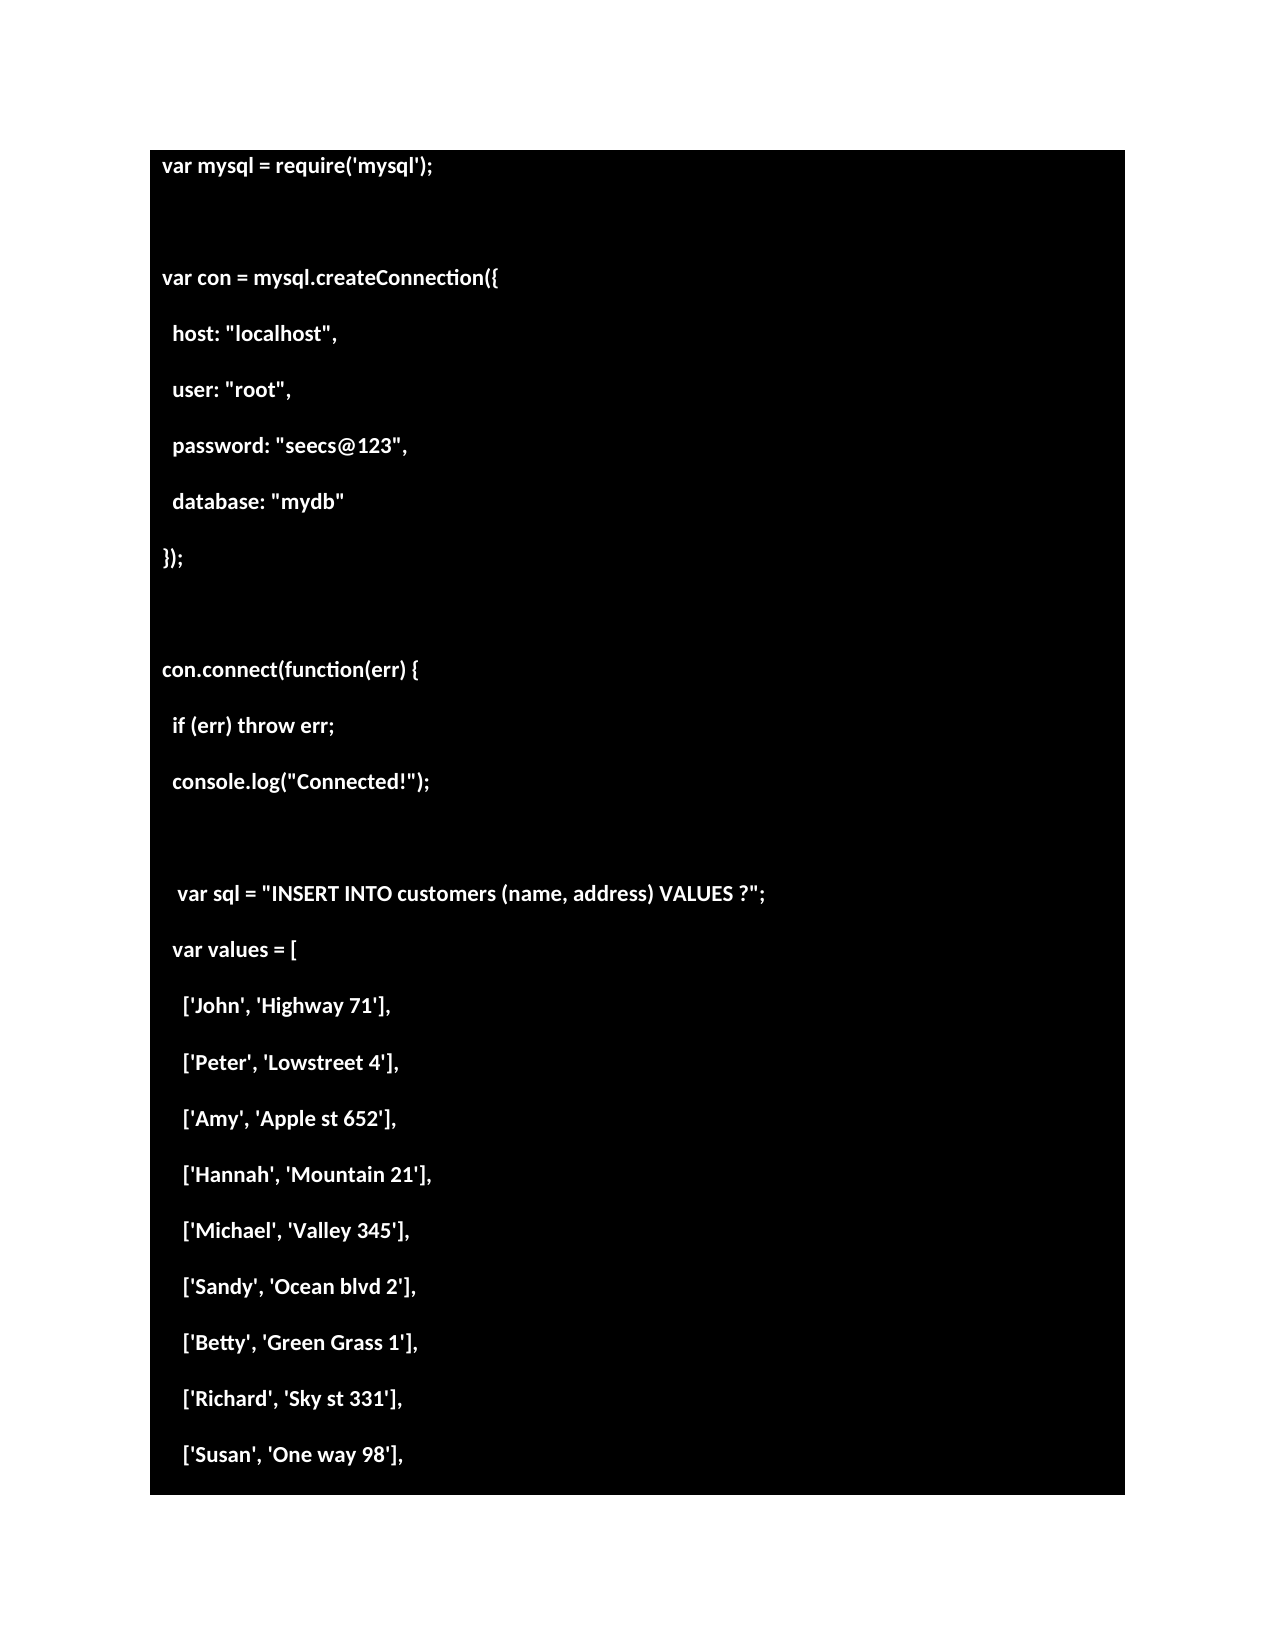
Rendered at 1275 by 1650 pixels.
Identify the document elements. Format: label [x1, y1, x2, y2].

table_header [151, 151, 1124, 1494]
